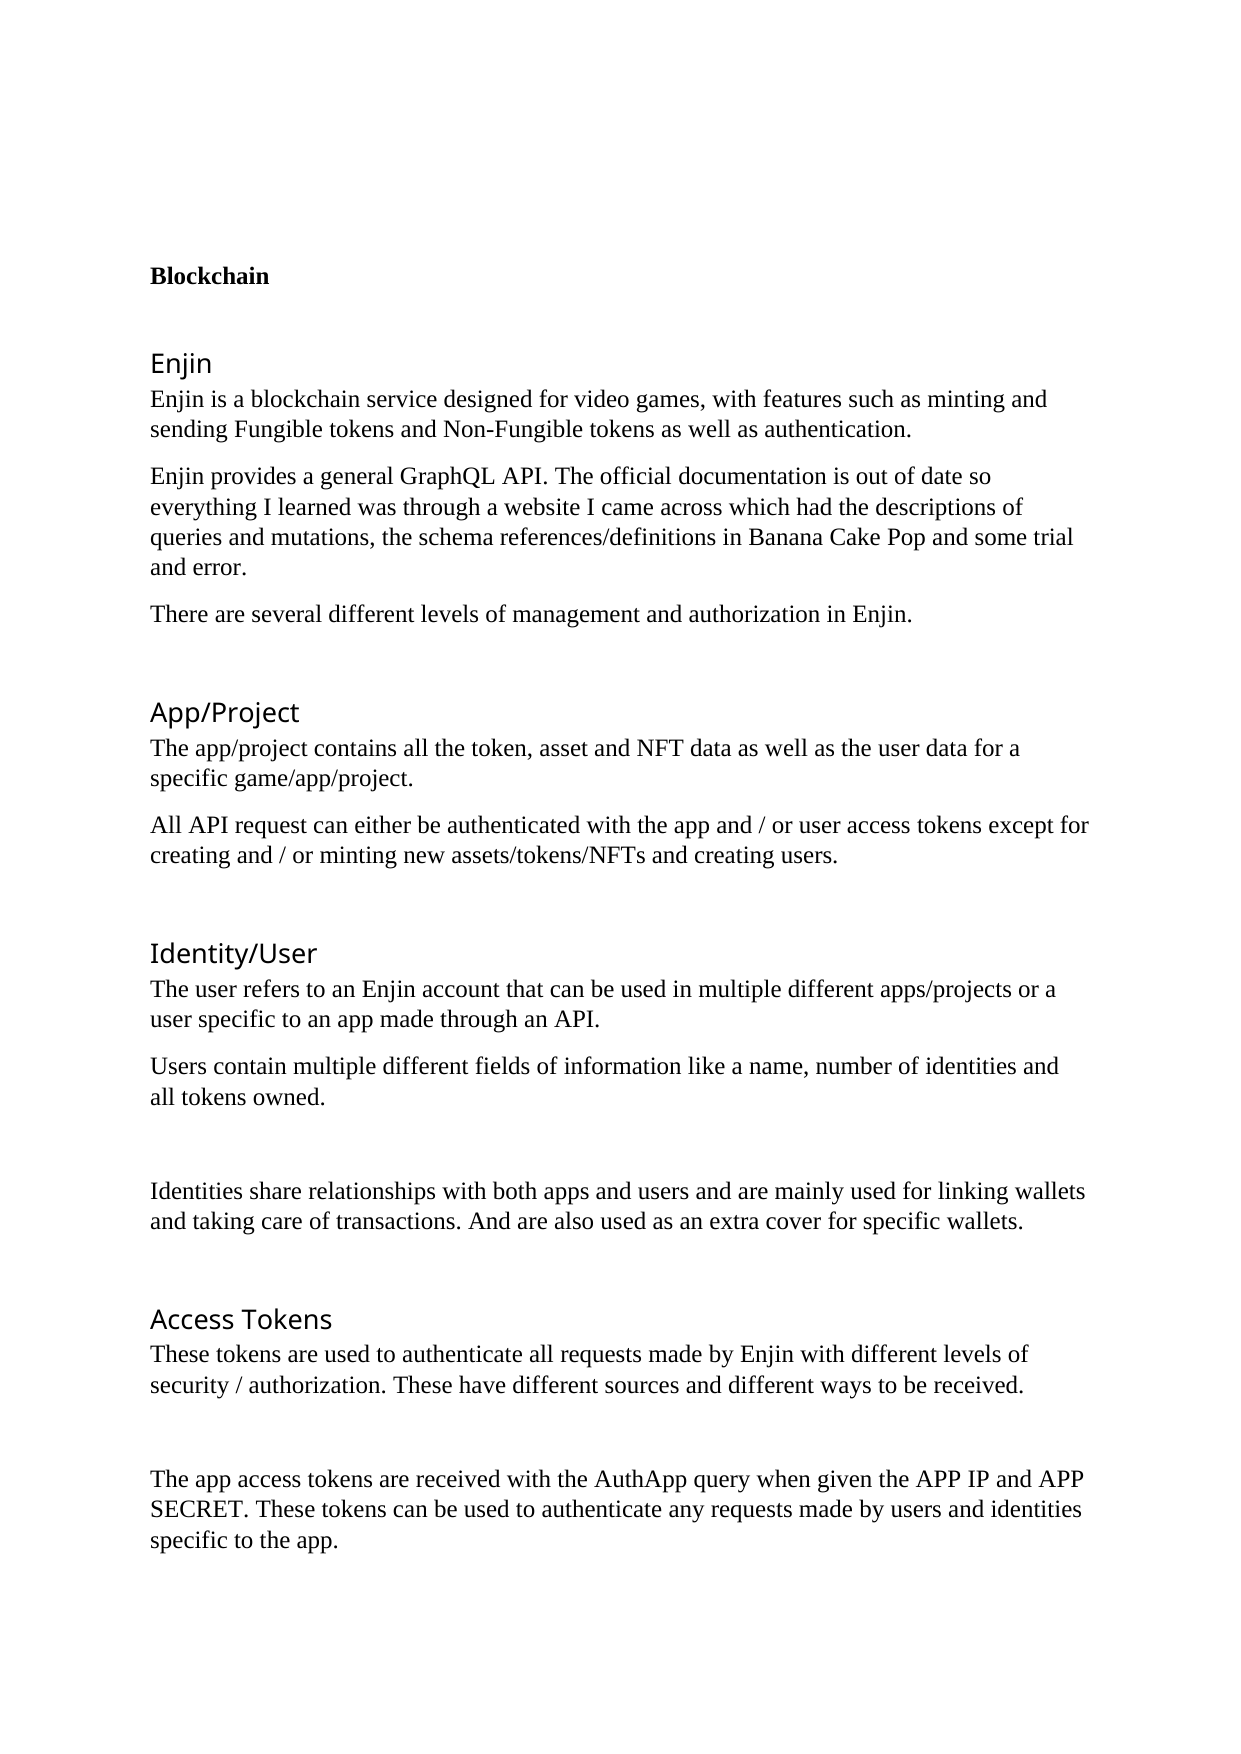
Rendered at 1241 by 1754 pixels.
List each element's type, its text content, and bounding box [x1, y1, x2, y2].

subtitle App/Project [150, 694, 1090, 731]
subtitle Enjin [150, 344, 1090, 381]
subtitle Identity/User [150, 935, 1090, 972]
subtitle Access Tokens [150, 1301, 1090, 1337]
text Identities share relationships with both apps and users and are mainly used for linking wallets and taking care of transactions. And are also used as an extra cover for specific wallets. [150, 1176, 1090, 1235]
text The user refers to an Enjin account that can be used in multiple different apps/projects or a user specific to an app made through an API. [150, 974, 1090, 1033]
subtitle Blockchain [150, 261, 1090, 289]
text Enjin is a blockchain service designed for video games, with features such as minting and sending Fungible tokens and Non-Fungible tokens as well as authentication. [150, 384, 1090, 443]
text The app access tokens are received with the AuthApp query when given the APP IP and APP SECRET. These tokens can be used to authenticate any requests made by users and identities specific to the app. [150, 1464, 1090, 1554]
text All API request can either be authenticated with the app and / or user access tokens except for creating and / or minting new assets/tokens/NFTs and creating users. [150, 810, 1090, 869]
text These tokens are used to authenticate all requests made by Enjin with different levels of security / authorization. These have different sources and different ways to be received. [150, 1339, 1090, 1399]
text Enjin provides a general GraphQL API. The official documentation is out of date so everything I learned was through a website I came across which had the descriptions of queries and mutations, the schema references/definitions in Banana Cake Pop and some trial and error. [150, 461, 1090, 581]
text There are several different levels of management and authorization in Enjin. [150, 599, 1090, 628]
text Users contain multiple different fields of information like a name, number of identities and all tokens owned. [150, 1051, 1090, 1111]
text The app/project contains all the token, asset and NFT data as well as the user data for a specific game/app/project. [150, 733, 1090, 792]
